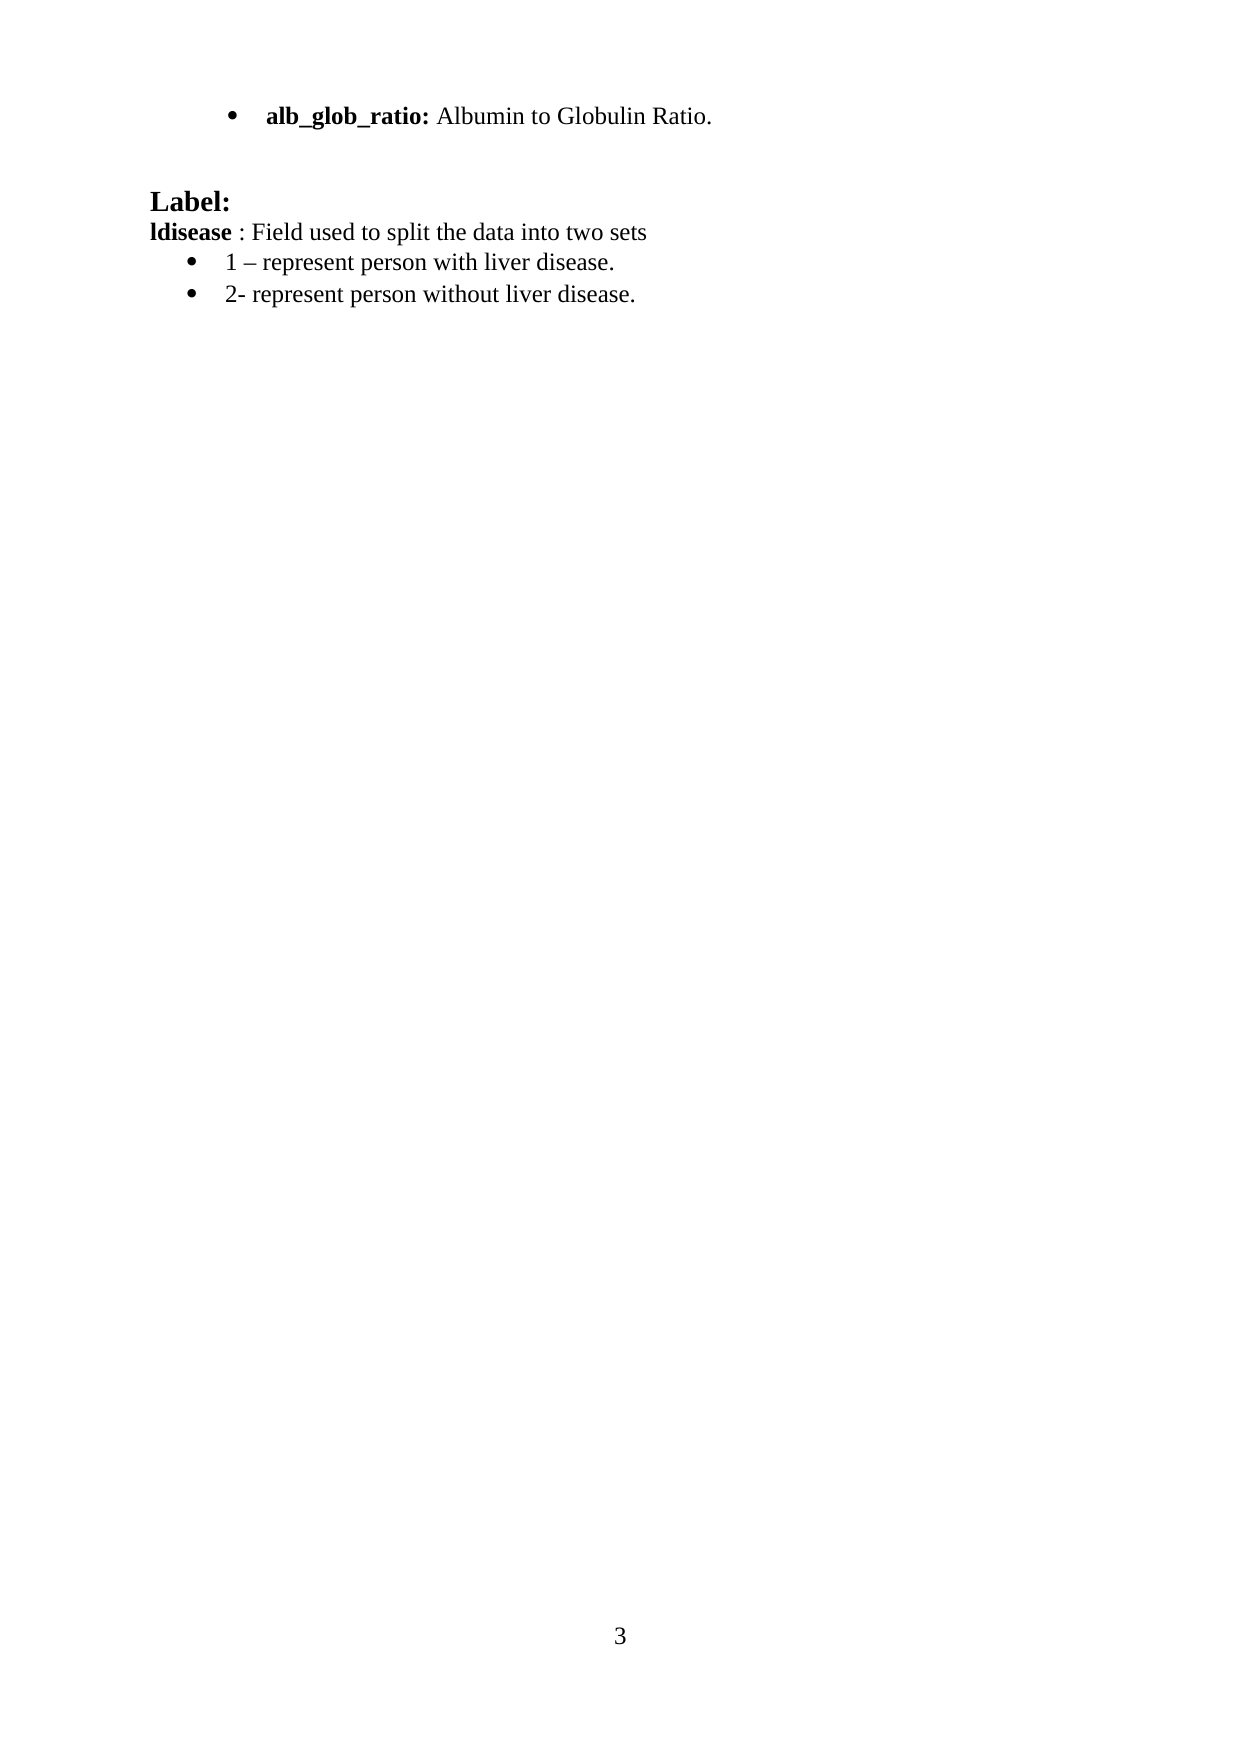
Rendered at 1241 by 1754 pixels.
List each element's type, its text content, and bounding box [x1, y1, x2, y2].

text ldisease : Field used to split the data into two sets [150, 218, 1159, 246]
subtitle Label: [150, 184, 1159, 218]
list alb_glob_ratio: Albumin to Globulin Ratio. [228, 101, 1159, 130]
list 1 – represent person with liver disease. [187, 247, 1159, 275]
list 2- represent person without liver disease. [187, 279, 1159, 308]
